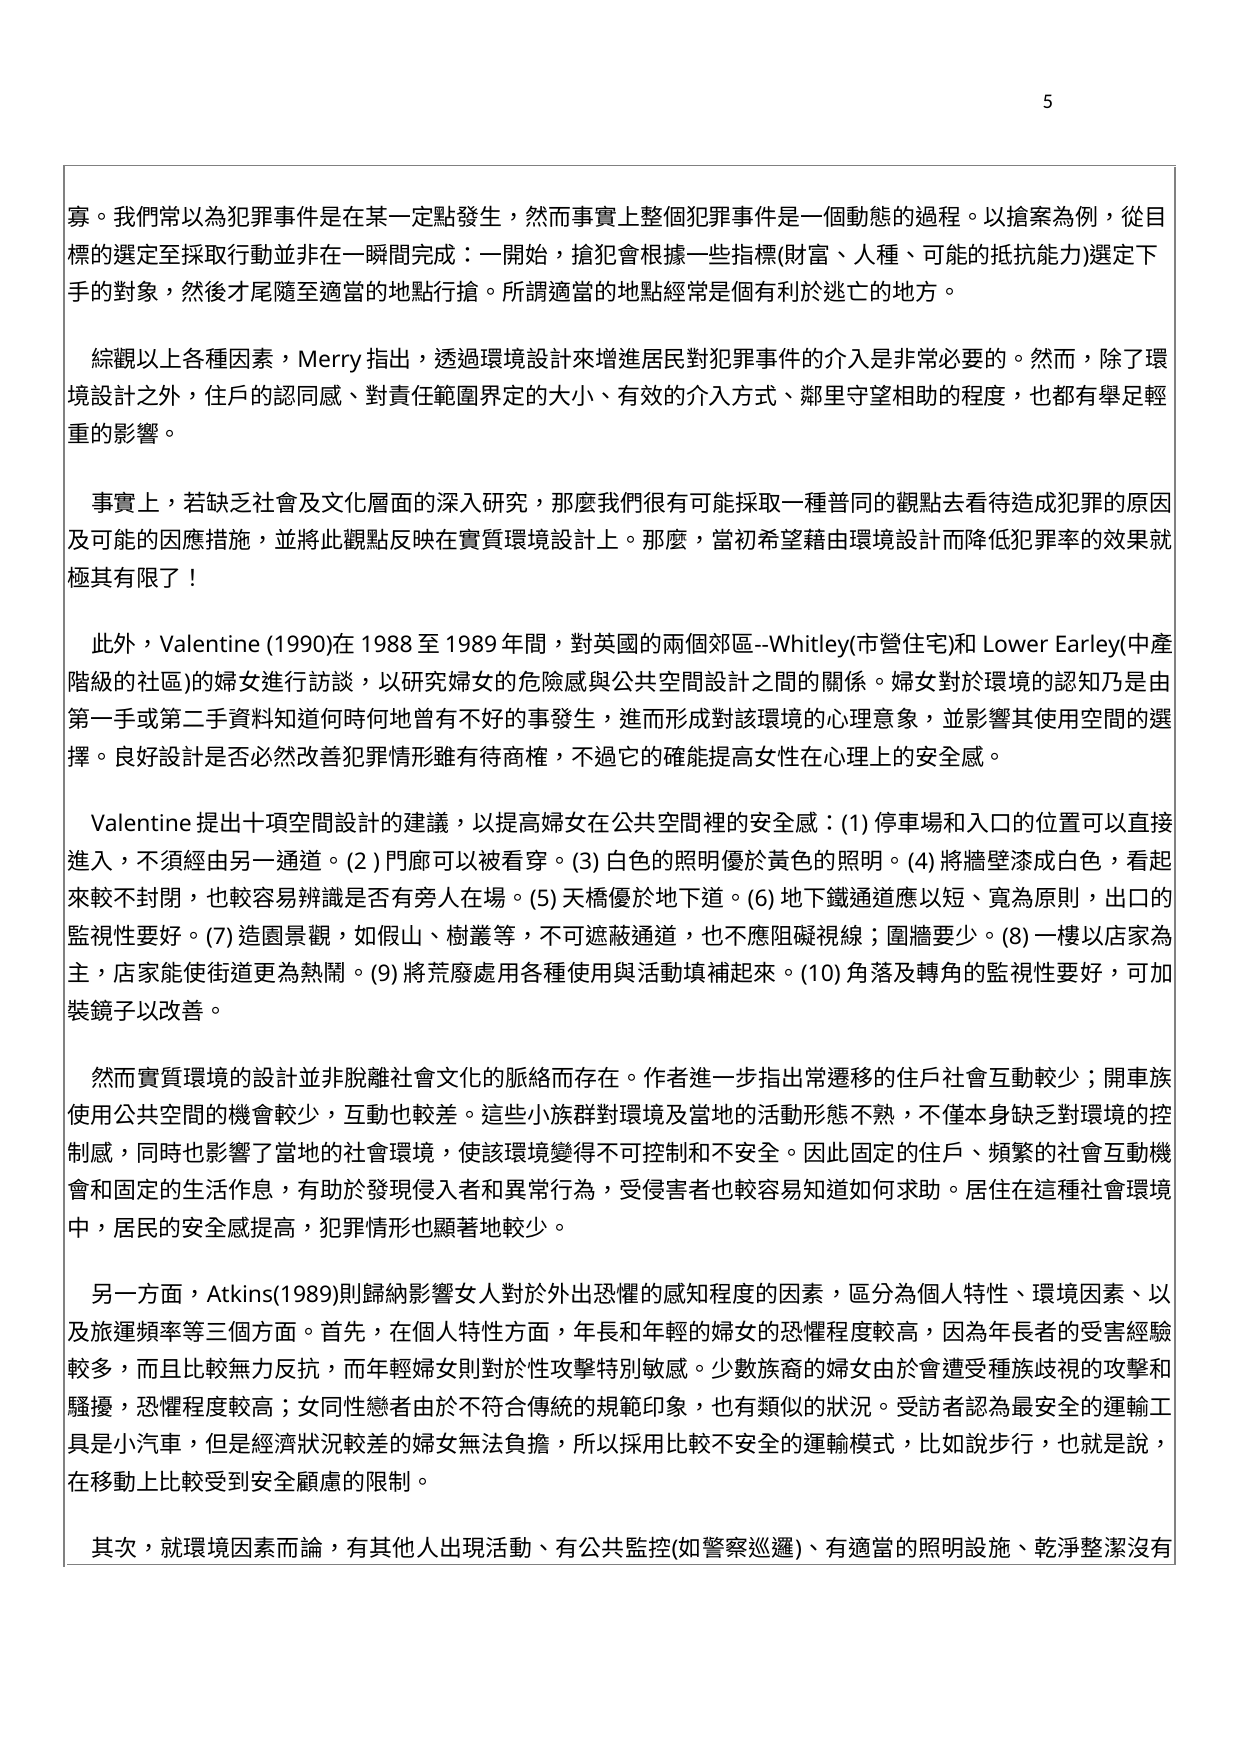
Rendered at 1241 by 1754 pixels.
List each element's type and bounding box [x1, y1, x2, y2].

table_cell [67, 168, 1174, 1563]
